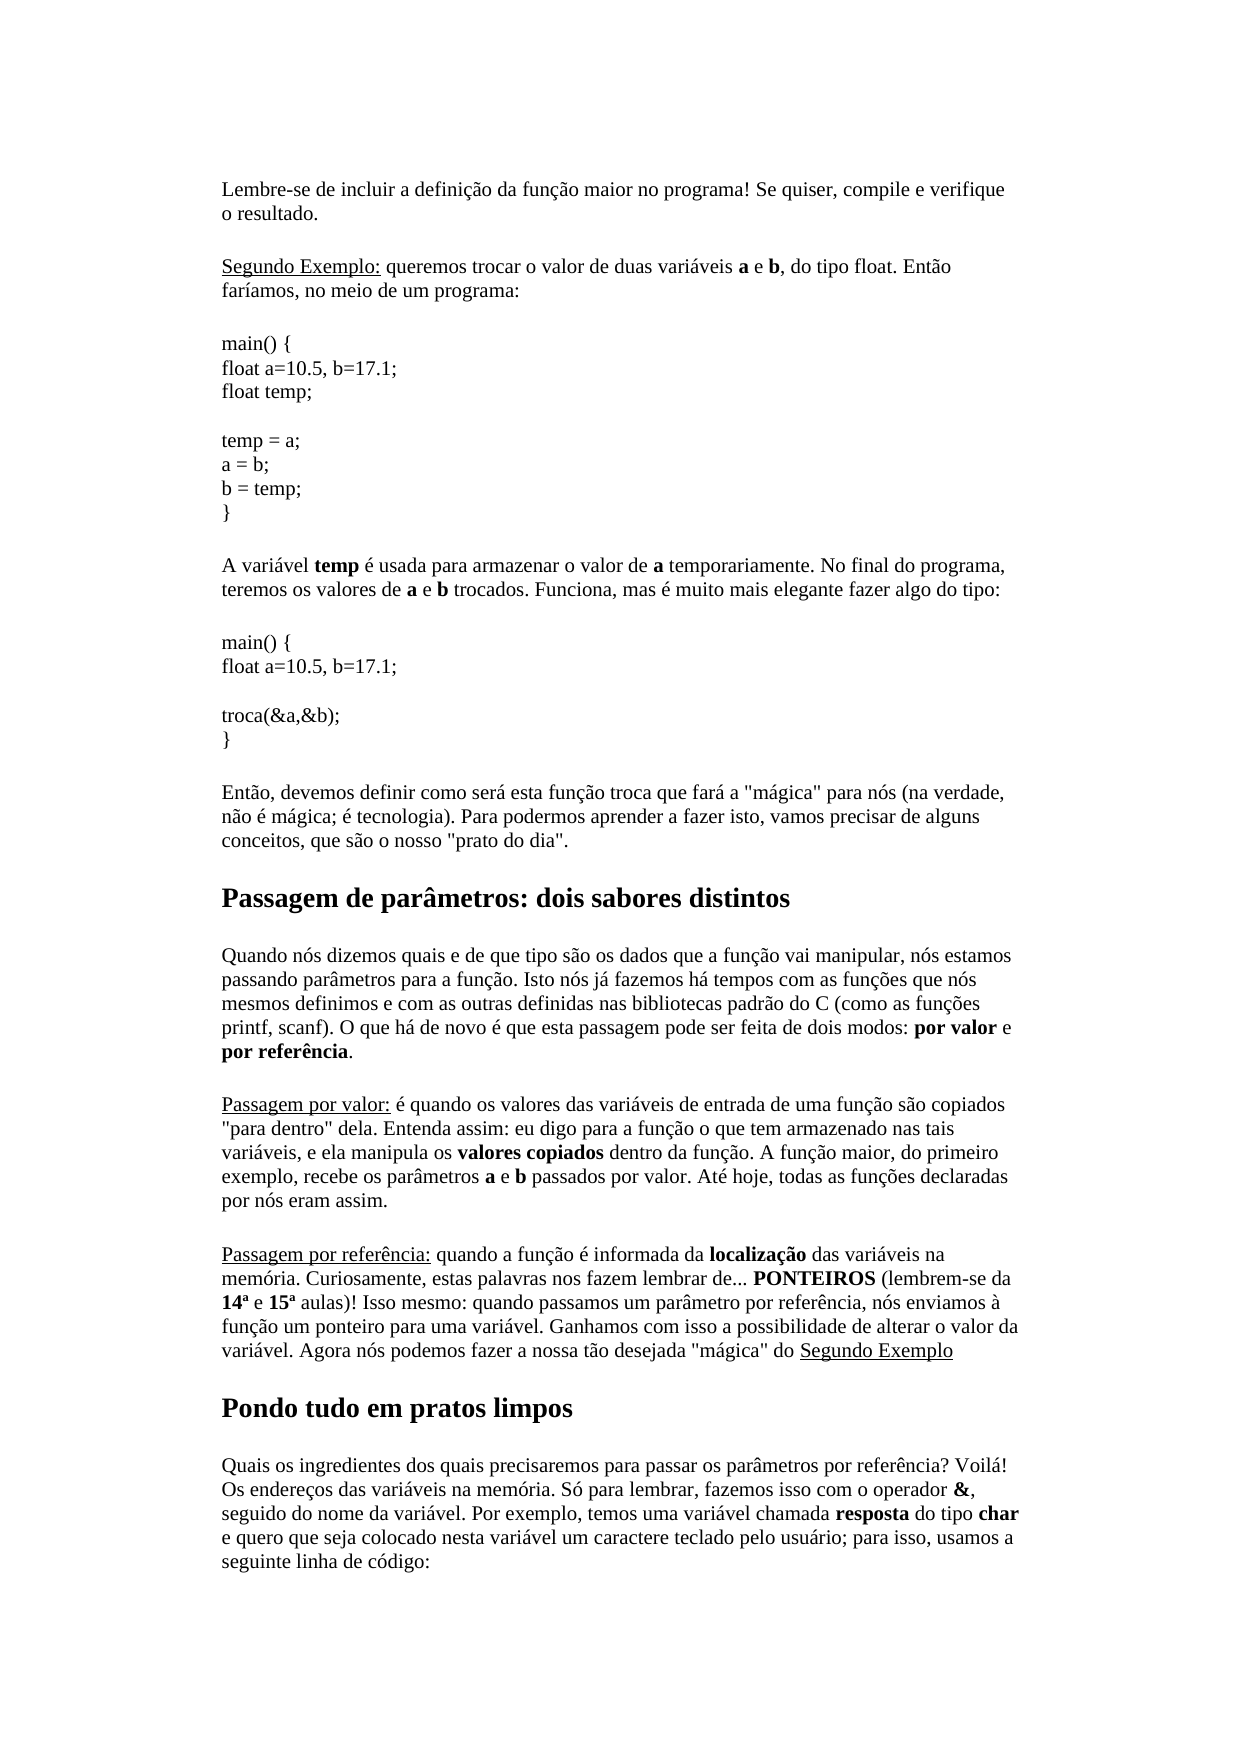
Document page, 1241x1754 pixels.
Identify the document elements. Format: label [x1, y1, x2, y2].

table_cell [221, 148, 1019, 1602]
